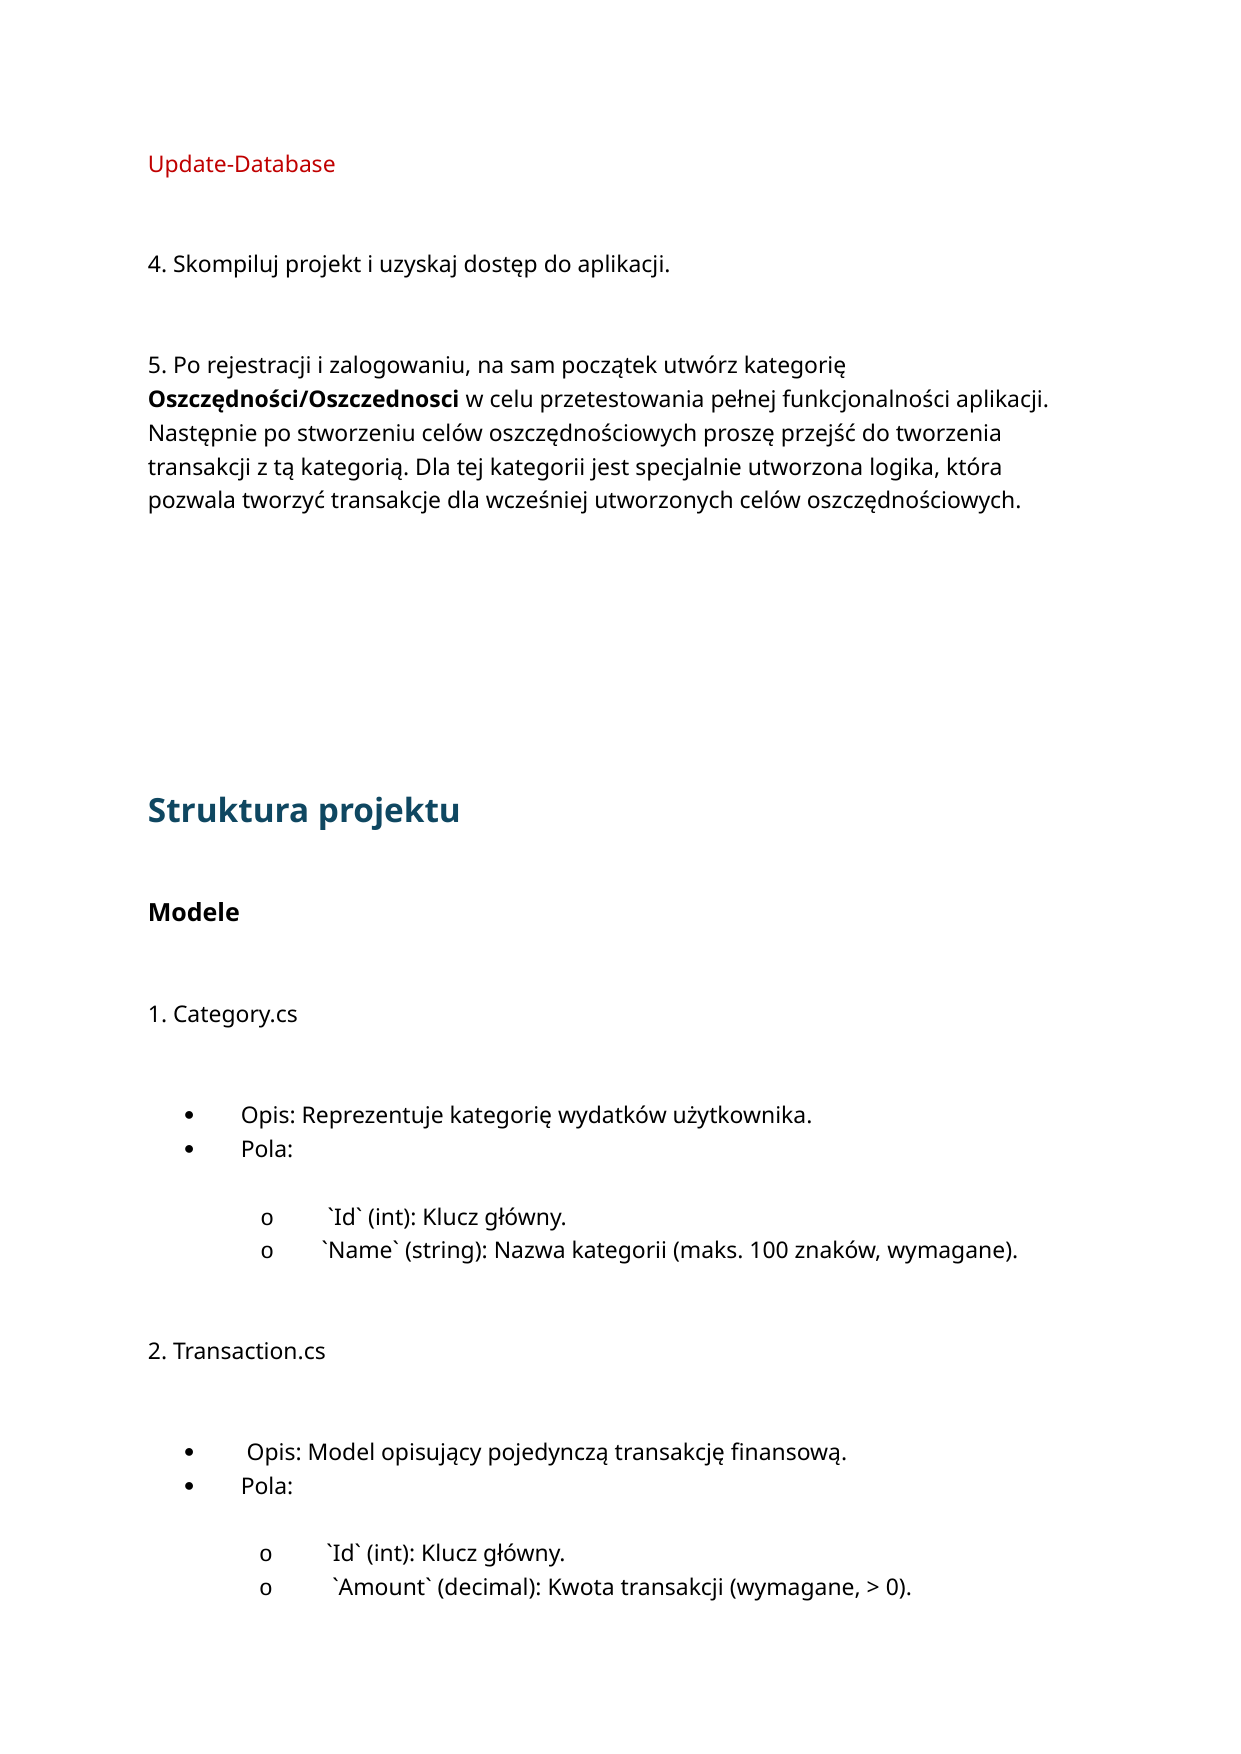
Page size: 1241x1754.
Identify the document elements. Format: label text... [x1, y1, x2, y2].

list Opis: Model opisujący pojedynczą transakcję finansową. [185, 1436, 1093, 1467]
text Modele [148, 894, 1093, 928]
list `Name` (string): Nazwa kategorii (maks. 100 znaków, wymagane). [260, 1234, 1093, 1266]
list `Amount` (decimal): Kwota transakcji (wymagane, > 0). [259, 1571, 1093, 1602]
list `Id` (int): Klucz główny. [260, 1200, 1093, 1232]
list Pola: [185, 1470, 1093, 1535]
text 5. Po rejestracji i zalogowaniu, na sam początek utwórz kategorię Oszczędności/Oszczednosci w celu przetestowania pełnej funkcjonalności aplikacji. Następnie po stworzeniu celów oszczędnościowych proszę przejść do tworzenia transakcji z tą kategorią. Dla tej kategorii jest specjalnie utworzona logika, która pozwala tworzyć transakcje dla wcześniej utworzonych celów oszczędnościowych. [148, 349, 1093, 516]
subtitle Struktura projektu [148, 787, 1093, 832]
text Update-Database [148, 148, 1093, 179]
list Pola: [185, 1133, 1093, 1198]
text 2. Transaction.cs [148, 1335, 1093, 1366]
text 1. Category.cs [148, 998, 1093, 1029]
list `Id` (int): Klucz główny. [259, 1537, 1093, 1569]
list Opis: Reprezentuje kategorię wydatków użytkownika. [185, 1099, 1093, 1130]
text 4. Skompiluj projekt i uzyskaj dostęp do aplikacji. [148, 248, 1093, 280]
